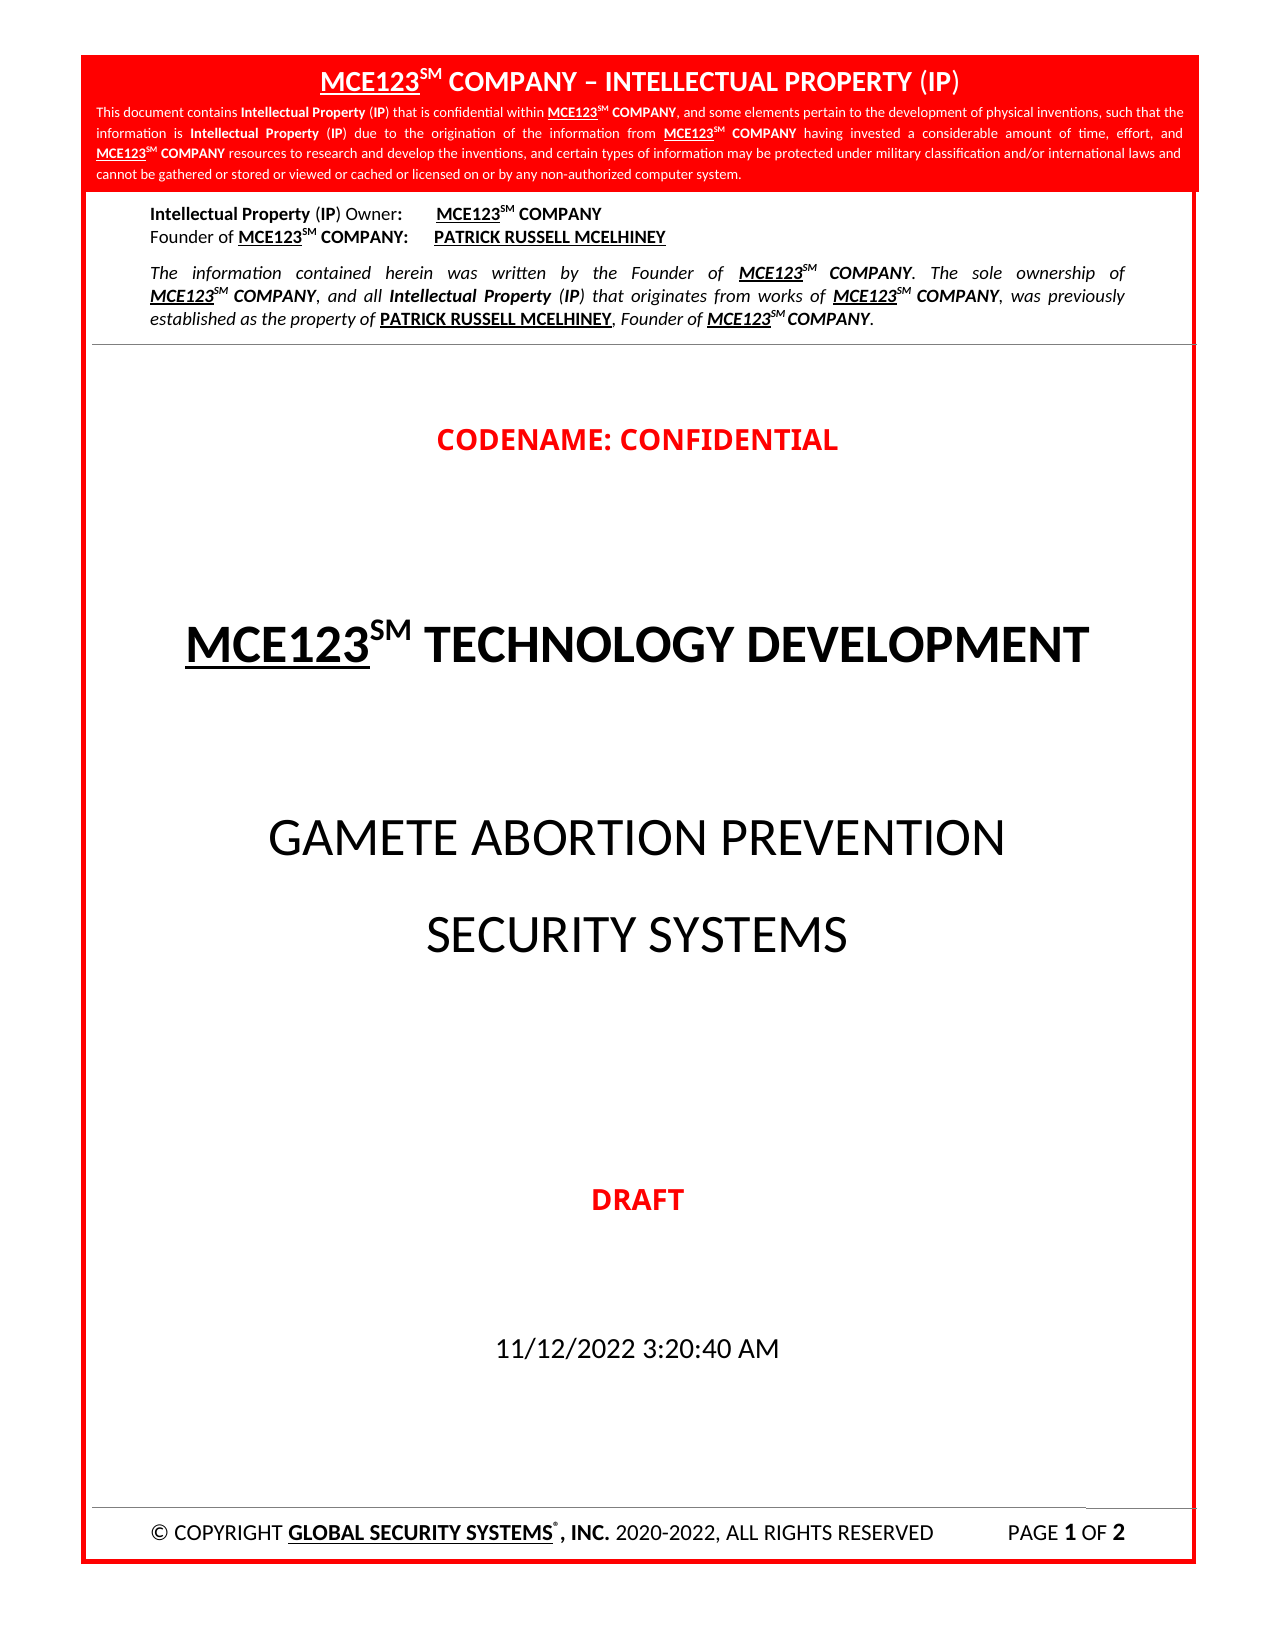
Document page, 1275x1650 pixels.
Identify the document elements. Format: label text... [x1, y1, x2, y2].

text GAMETE ABORTION PREVENTION [150, 803, 1125, 869]
text DRAFT [150, 1179, 1125, 1218]
text CODENAME: CONFIDENTIAL [150, 419, 1125, 459]
text SECURITY SYSTEMS [150, 900, 1125, 966]
text 11/12/2022 3:20:40 AM [150, 1330, 1125, 1366]
text MCE123SM TECHNOLOGY DEVELOPMENT [150, 609, 1125, 676]
